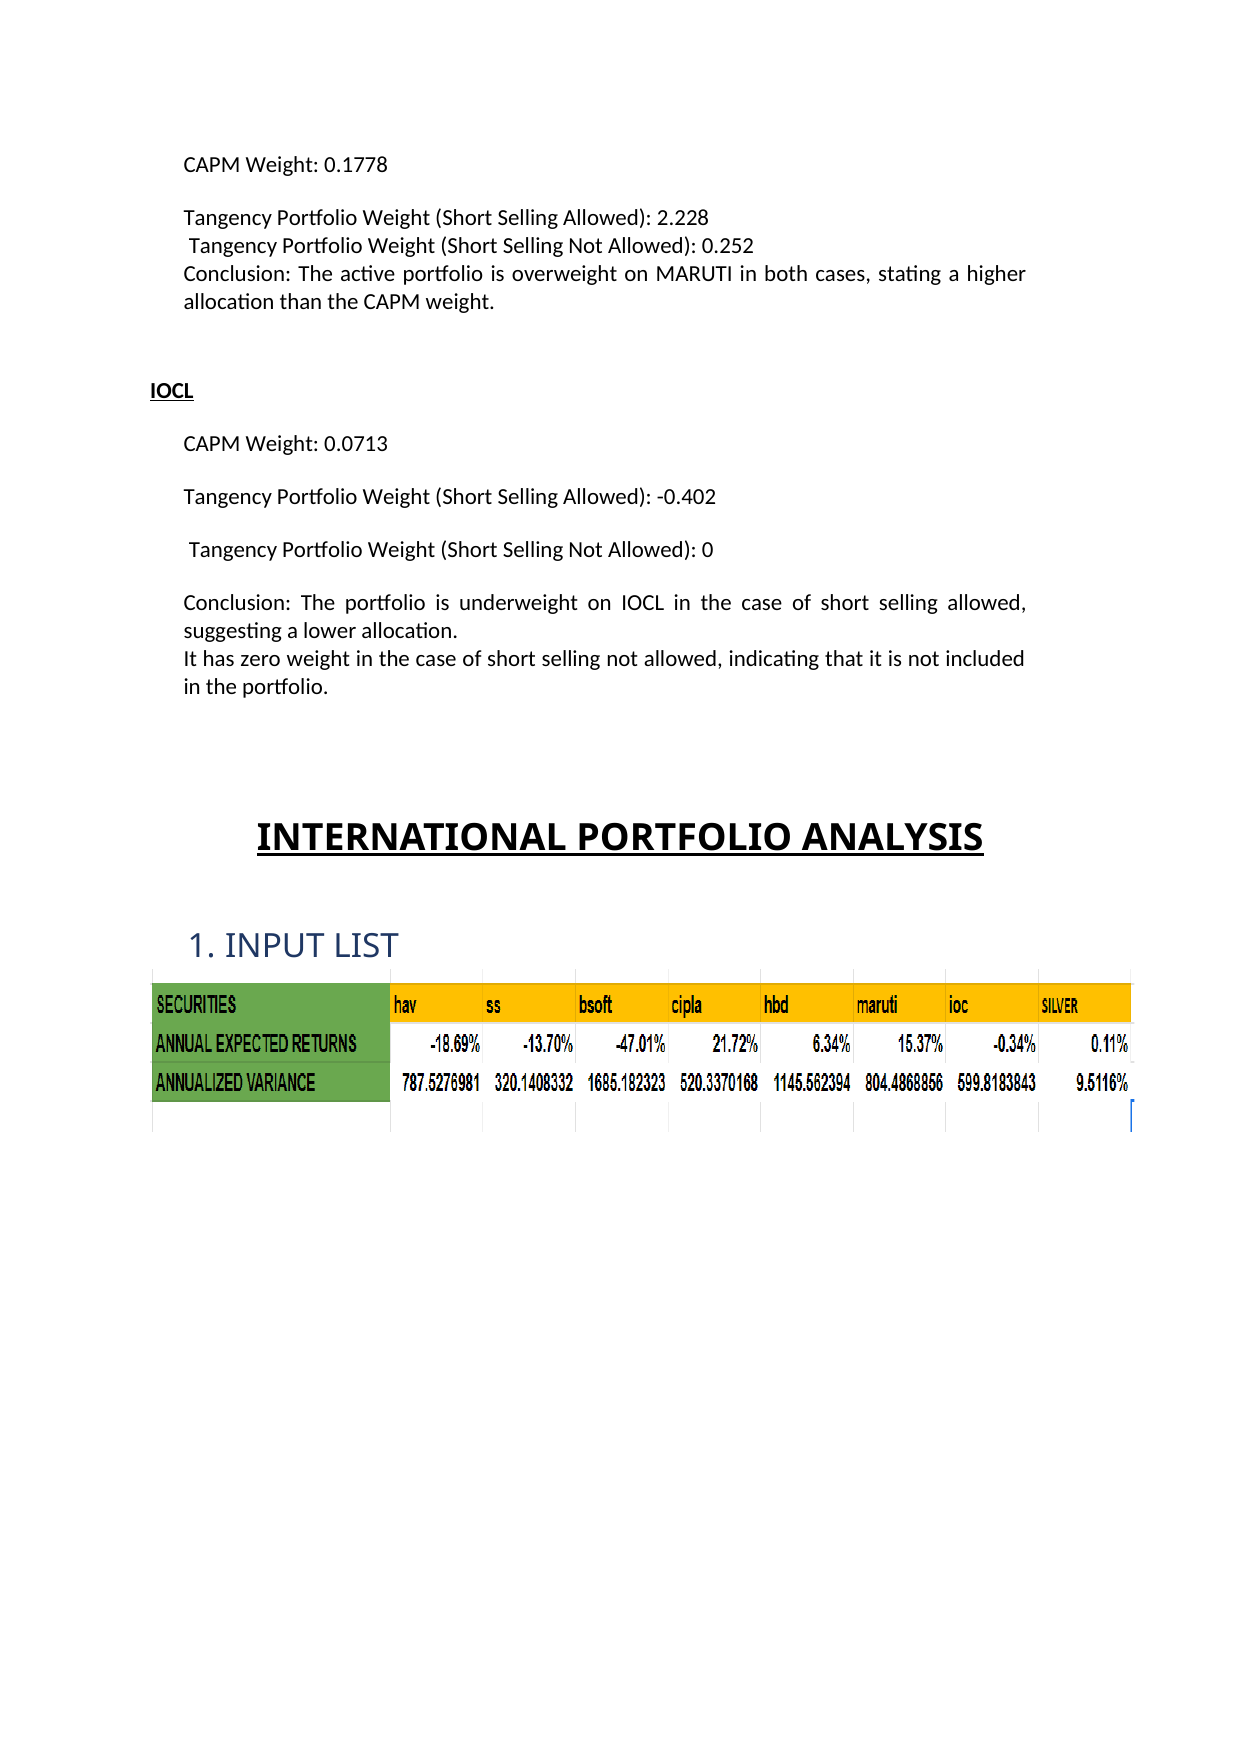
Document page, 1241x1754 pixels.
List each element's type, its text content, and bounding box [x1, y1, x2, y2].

picture [150, 969, 1135, 1132]
text Tangency Portfolio Weight (Short Selling Not Allowed): 0 [183, 535, 1090, 563]
text Tangency Portfolio Weight (Short Selling Allowed): -0.402 [183, 482, 1090, 510]
subtitle INPUT LIST [187, 922, 1090, 967]
text Tangency Portfolio Weight (Short Selling Allowed): 2.228 [183, 203, 794, 231]
text IOCL [150, 376, 1090, 404]
text Conclusion: The active portfolio is overweight on MARUTI in both cases, stating a higher allocation than the CAPM weight. [183, 259, 1028, 315]
text CAPM Weight: 0.1778 [183, 150, 1090, 178]
subtitle INTERNATIONAL PORTFOLIO ANALYSIS [150, 810, 1090, 861]
text Conclusion: The portfolio is underweight on IOCL in the case of short selling allowed, suggesting a lower allocation. [183, 588, 1028, 644]
text CAPM Weight: 0.0713 [183, 429, 1090, 457]
text Tangency Portfolio Weight (Short Selling Not Allowed): 0.252 [183, 231, 794, 259]
text It has zero weight in the case of short selling not allowed, indicating that it is not included in the portfolio. [183, 644, 1028, 700]
